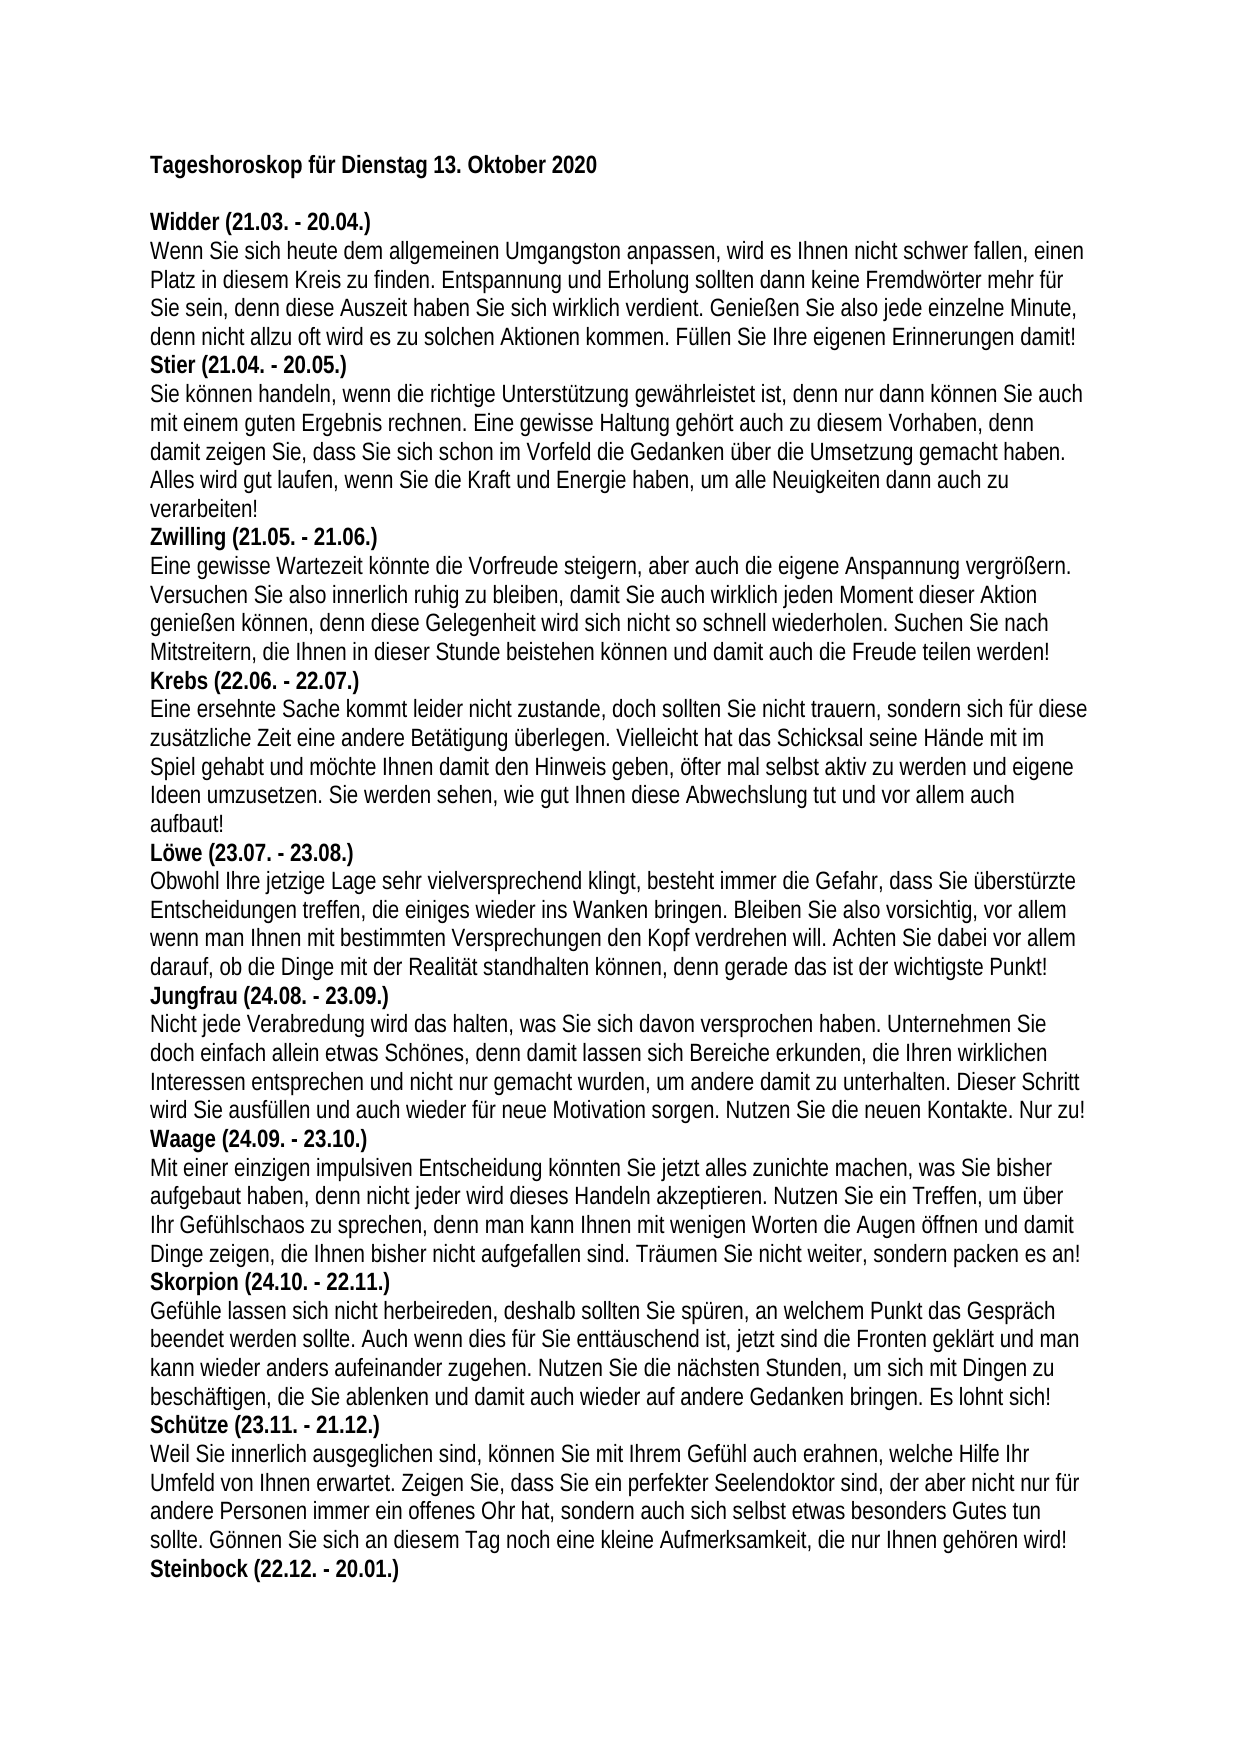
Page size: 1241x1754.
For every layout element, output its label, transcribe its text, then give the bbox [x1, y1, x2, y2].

text Sie können handeln, wenn die richtige Unterstützung gewährleistet ist, denn nur dann können Sie auch mit einem guten Ergebnis rechnen. Eine gewisse Haltung gehört auch zu diesem Vorhaben, denn damit zeigen Sie, dass Sie sich schon im Vorfeld die Gedanken über die Umsetzung gemacht haben. Alles wird gut laufen, wenn Sie die Kraft und Energie haben, um alle Neuigkeiten dann auch zu verarbeiten! [150, 379, 1090, 522]
text Gefühle lassen sich nicht herbeireden, deshalb sollten Sie spüren, an welchem Punkt das Gespräch beendet werden sollte. Auch wenn dies für Sie enttäuschend ist, jetzt sind die Fronten geklärt und man kann wieder anders aufeinander zugehen. Nutzen Sie die nächsten Stunden, um sich mit Dingen zu beschäftigen, die Sie ablenken und damit auch wieder auf andere Gedanken bringen. Es lohnt sich! [150, 1296, 1090, 1410]
text Tageshoroskop für Dienstag 13. Oktober 2020 [150, 150, 1090, 179]
text sollte. Gönnen Sie sich an diesem Tag noch eine kleine Aufmerksamkeit, die nur Ihnen gehören wird! [150, 1525, 1090, 1554]
text aufbaut! [150, 809, 1090, 837]
text Schütze (23.11. - 21.12.) [150, 1410, 1090, 1439]
text Eine gewisse Wartezeit könnte die Vorfreude steigern, aber auch die eigene Anspannung vergrößern. Versuchen Sie also innerlich ruhig zu bleiben, damit Sie auch wirklich jeden Moment dieser Aktion genießen können, denn diese Gelegenheit wird sich nicht so schnell wiederholen. Suchen Sie nach Mitstreitern, die Ihnen in dieser Stunde beistehen können und damit auch die Freude teilen werden! [150, 551, 1090, 666]
text Skorpion (24.10. - 22.11.) [150, 1267, 1090, 1296]
text Nicht jede Verabredung wird das halten, was Sie sich davon versprochen haben. Unternehmen Sie doch einfach allein etwas Schönes, denn damit lassen sich Bereiche erkunden, die Ihren wirklichen Interessen entsprechen und nicht nur gemacht wurden, um andere damit zu unterhalten. Dieser Schritt wird Sie ausfüllen und auch wieder für neue Motivation sorgen. Nutzen Sie die neuen Kontakte. Nur zu! [150, 1009, 1090, 1124]
text Widder (21.03. - 20.04.) [150, 207, 1090, 236]
text Obwohl Ihre jetzige Lage sehr vielversprechend klingt, besteht immer die Gefahr, dass Sie überstürzte Entscheidungen treffen, die einiges wieder ins Wanken bringen. Bleiben Sie also vorsichtig, vor allem wenn man Ihnen mit bestimmten Versprechungen den Kopf verdrehen will. Achten Sie dabei vor allem darauf, ob die Dinge mit der Realität standhalten können, denn gerade das ist der wichtigste Punkt! [150, 866, 1090, 981]
text Jungfrau (24.08. - 23.09.) [150, 981, 1090, 1009]
text Löwe (23.07. - 23.08.) [150, 837, 1090, 866]
text Weil Sie innerlich ausgeglichen sind, können Sie mit Ihrem Gefühl auch erahnen, welche Hilfe Ihr Umfeld von Ihnen erwartet. Zeigen Sie, dass Sie ein perfekter Seelendoktor sind, der aber nicht nur für andere Personen immer ein offenes Ohr hat, sondern auch sich selbst etwas besonders Gutes tun [150, 1439, 1090, 1525]
text Steinbock (22.12. - 20.01.) [150, 1554, 1090, 1582]
text Krebs (22.06. - 22.07.) [150, 666, 1090, 694]
text Waage (24.09. - 23.10.) [150, 1124, 1090, 1153]
text Eine ersehnte Sache kommt leider nicht zustande, doch sollten Sie nicht trauern, sondern sich für diese zusätzliche Zeit eine andere Betätigung überlegen. Vielleicht hat das Schicksal seine Hände mit im Spiel gehabt und möchte Ihnen damit den Hinweis geben, öfter mal selbst aktiv zu werden und eigene Ideen umzusetzen. Sie werden sehen, wie gut Ihnen diese Abwechslung tut und vor allem auch [150, 694, 1090, 809]
text Wenn Sie sich heute dem allgemeinen Umgangston anpassen, wird es Ihnen nicht schwer fallen, einen Platz in diesem Kreis zu finden. Entspannung und Erholung sollten dann keine Fremdwörter mehr für Sie sein, denn diese Auszeit haben Sie sich wirklich verdient. Genießen Sie also jede einzelne Minute, denn nicht allzu oft wird es zu solchen Aktionen kommen. Füllen Sie Ihre eigenen Erinnerungen damit! [150, 236, 1090, 351]
text Mit einer einzigen impulsiven Entscheidung könnten Sie jetzt alles zunichte machen, was Sie bisher aufgebaut haben, denn nicht jeder wird dieses Handeln akzeptieren. Nutzen Sie ein Treffen, um über Ihr Gefühlschaos zu sprechen, denn man kann Ihnen mit wenigen Worten die Augen öffnen und damit Dinge zeigen, die Ihnen bisher nicht aufgefallen sind. Träumen Sie nicht weiter, sondern packen es an! [150, 1153, 1090, 1267]
text Zwilling (21.05. - 21.06.) [150, 522, 1090, 551]
text Stier (21.04. - 20.05.) [150, 351, 1090, 379]
